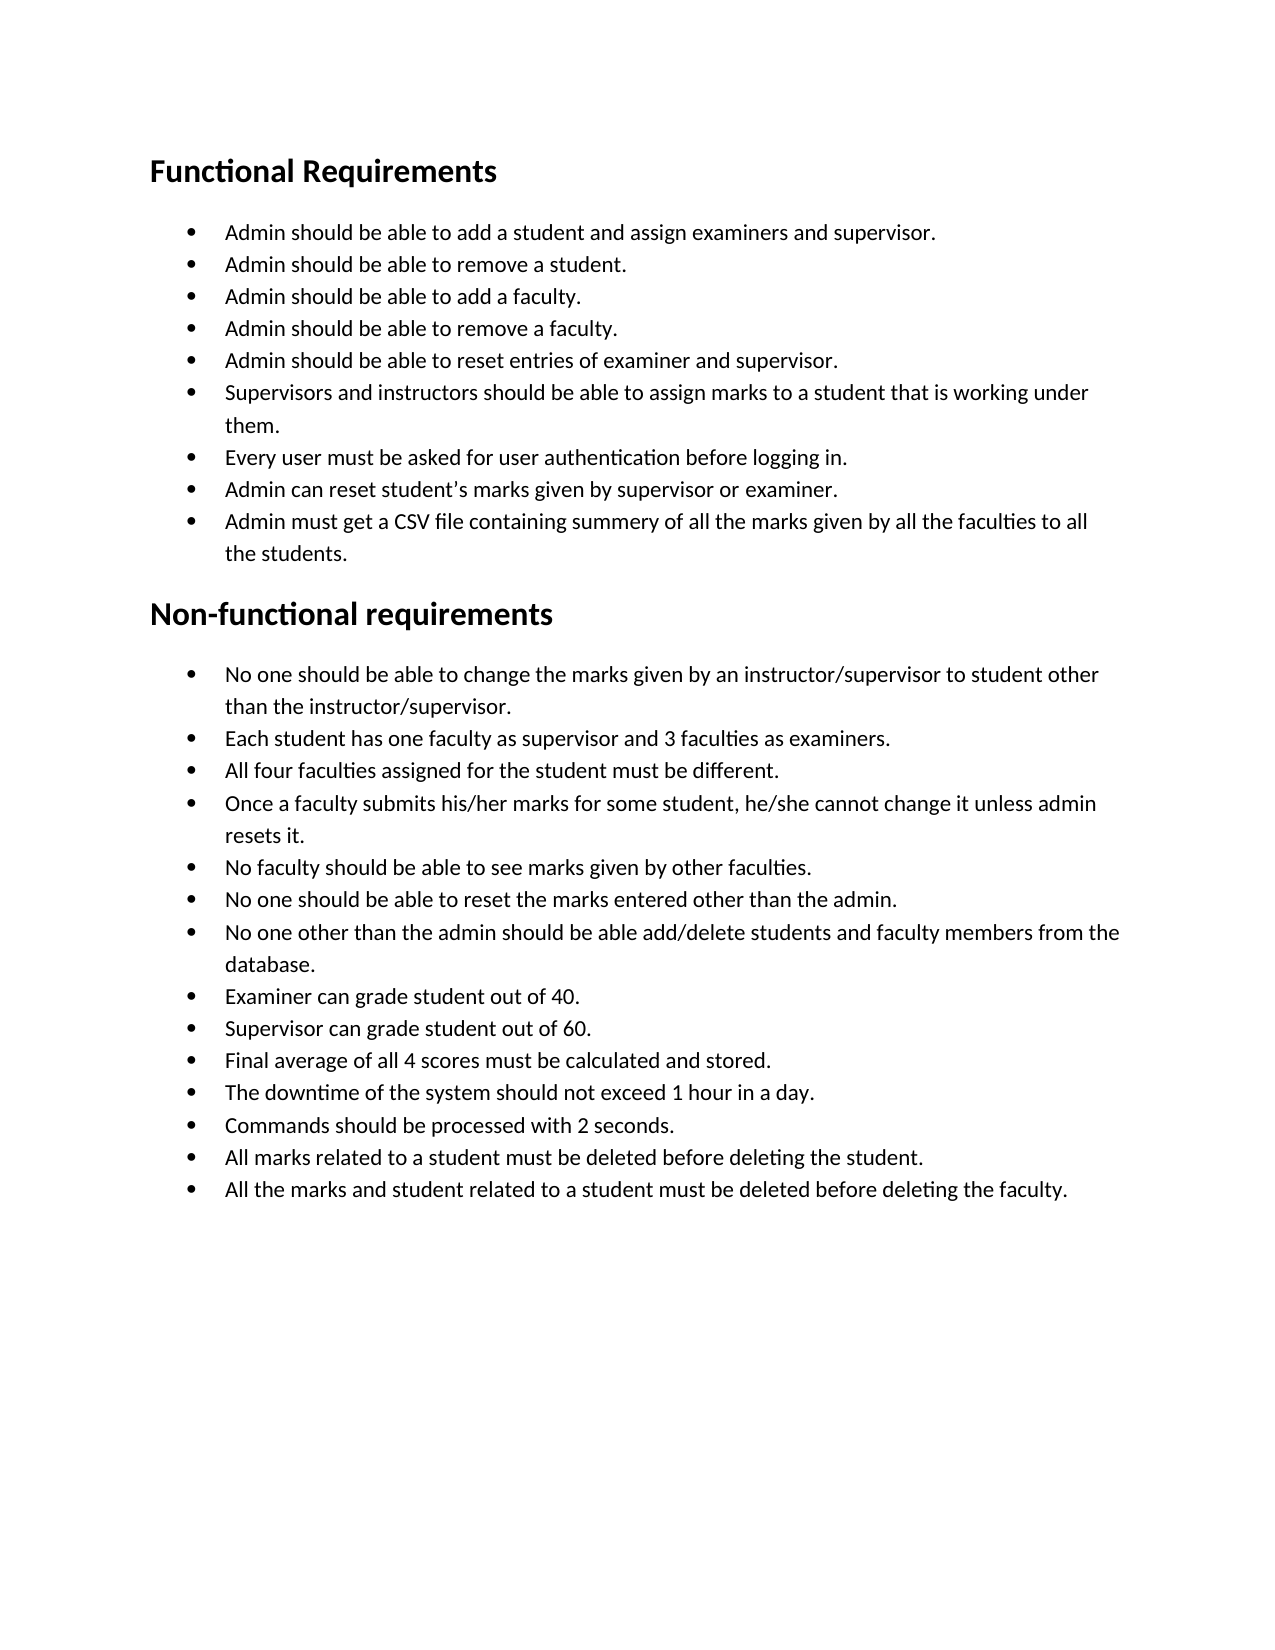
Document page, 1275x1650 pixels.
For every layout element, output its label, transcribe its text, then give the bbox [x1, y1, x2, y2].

list Admin can reset student’s marks given by supervisor or examiner. [187, 475, 1125, 503]
list No one should be able to change the marks given by an instructor/supervisor to student other than the instructor/supervisor. [187, 660, 1125, 720]
list Admin must get a CSV file containing summery of all the marks given by all the faculties to all the students. [187, 507, 1125, 567]
list All the marks and student related to a student must be deleted before deleting the faculty. [187, 1175, 1125, 1203]
list Admin should be able to add a student and assign examiners and supervisor. [187, 218, 1125, 246]
text Functional Requirements [150, 150, 1125, 191]
list Each student has one faculty as supervisor and 3 faculties as examiners. [187, 724, 1125, 752]
list Every user must be asked for user authentication before logging in. [187, 443, 1125, 471]
list No one other than the admin should be able add/delete students and faculty members from the database. [187, 918, 1125, 978]
list Supervisor can grade student out of 60. [187, 1014, 1125, 1042]
list Once a faculty submits his/her marks for some student, he/she cannot change it unless admin resets it. [187, 789, 1125, 849]
list Admin should be able to remove a faculty. [187, 314, 1125, 342]
list No one should be able to reset the marks entered other than the admin. [187, 885, 1125, 913]
list Commands should be processed with 2 seconds. [187, 1111, 1125, 1139]
list Supervisors and instructors should be able to assign marks to a student that is working under them. [187, 378, 1125, 439]
list Examiner can grade student out of 40. [187, 982, 1125, 1010]
text Non-functional requirements [150, 592, 1125, 633]
list Admin should be able to remove a student. [187, 250, 1125, 278]
list Admin should be able to reset entries of examiner and supervisor. [187, 346, 1125, 374]
list All marks related to a student must be deleted before deleting the student. [187, 1143, 1125, 1171]
list All four faculties assigned for the student must be different. [187, 757, 1125, 785]
list Admin should be able to add a faculty. [187, 282, 1125, 310]
list No faculty should be able to see marks given by other faculties. [187, 853, 1125, 881]
list Final average of all 4 scores must be calculated and stored. [187, 1046, 1125, 1074]
list The downtime of the system should not exceed 1 hour in a day. [187, 1078, 1125, 1107]
